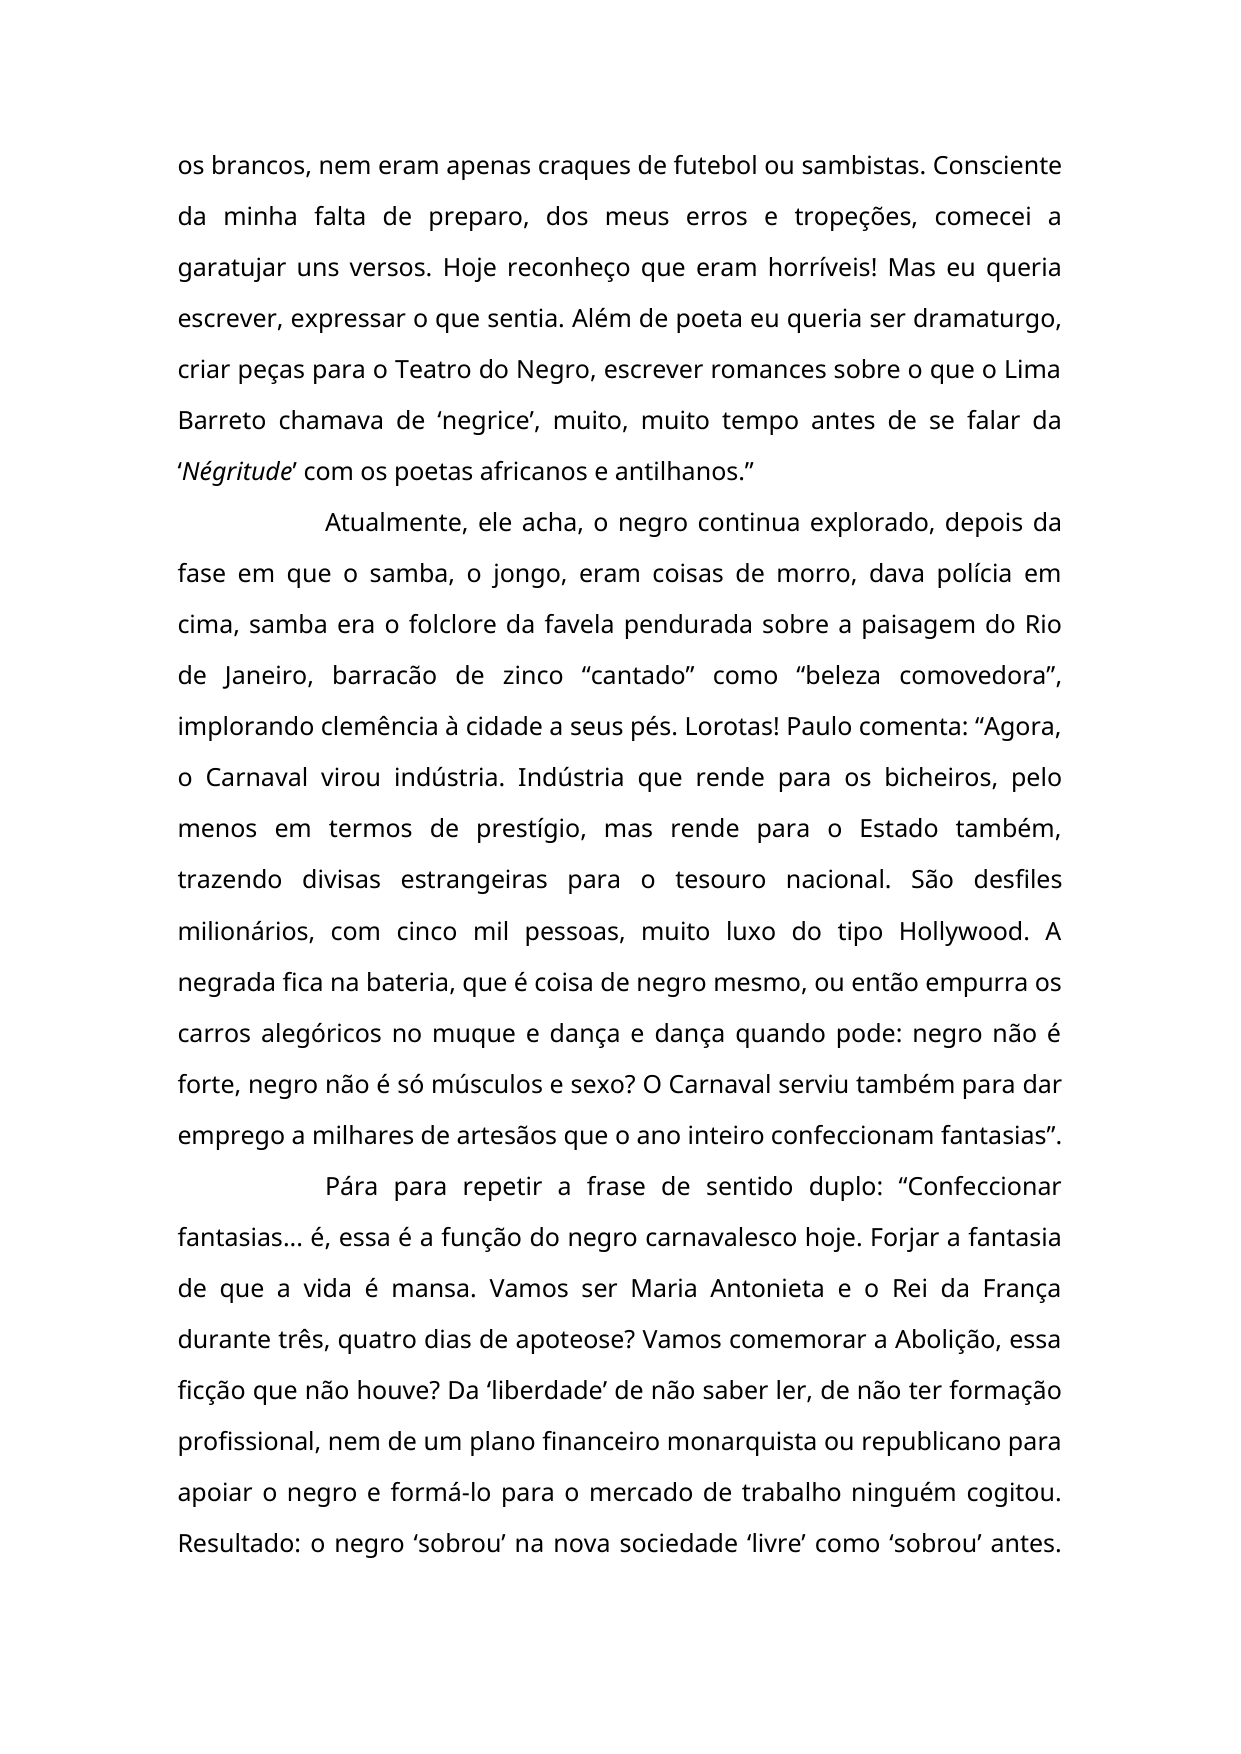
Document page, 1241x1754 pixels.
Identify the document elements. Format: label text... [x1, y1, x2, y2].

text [177, 148, 1063, 488]
text Atualmente, ele acha, o negro continua explorado, depois da fase em que o samba, o jongo, eram coisas de morro, dava polícia em cima, samba era o folclore da favela pendurada sobre a paisagem do Rio de Janeiro, barracão de zinco “cantado” como “beleza comovedora”, implorando clemência à cidade a seus pés. Lorotas! Paulo comenta: “Agora, o Carnaval virou indústria. Indústria que rende para os bicheiros, pelo menos em termos de prestígio, mas rende para o Estado também, trazendo divisas estrangeiras para o tesouro nacional. São desfiles milionários, com cinco mil pessoas, muito luxo do tipo Hollywood. A negrada fica na bateria, que é coisa de negro mesmo, ou então empurra os carros alegóricos no muque e dança e dança quando pode: negro não é forte, negro não é só músculos e sexo? O Carnaval serviu também para dar emprego a milhares de artesãos que o ano inteiro confeccionam fantasias”. [177, 505, 1063, 1151]
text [177, 1168, 1063, 1560]
